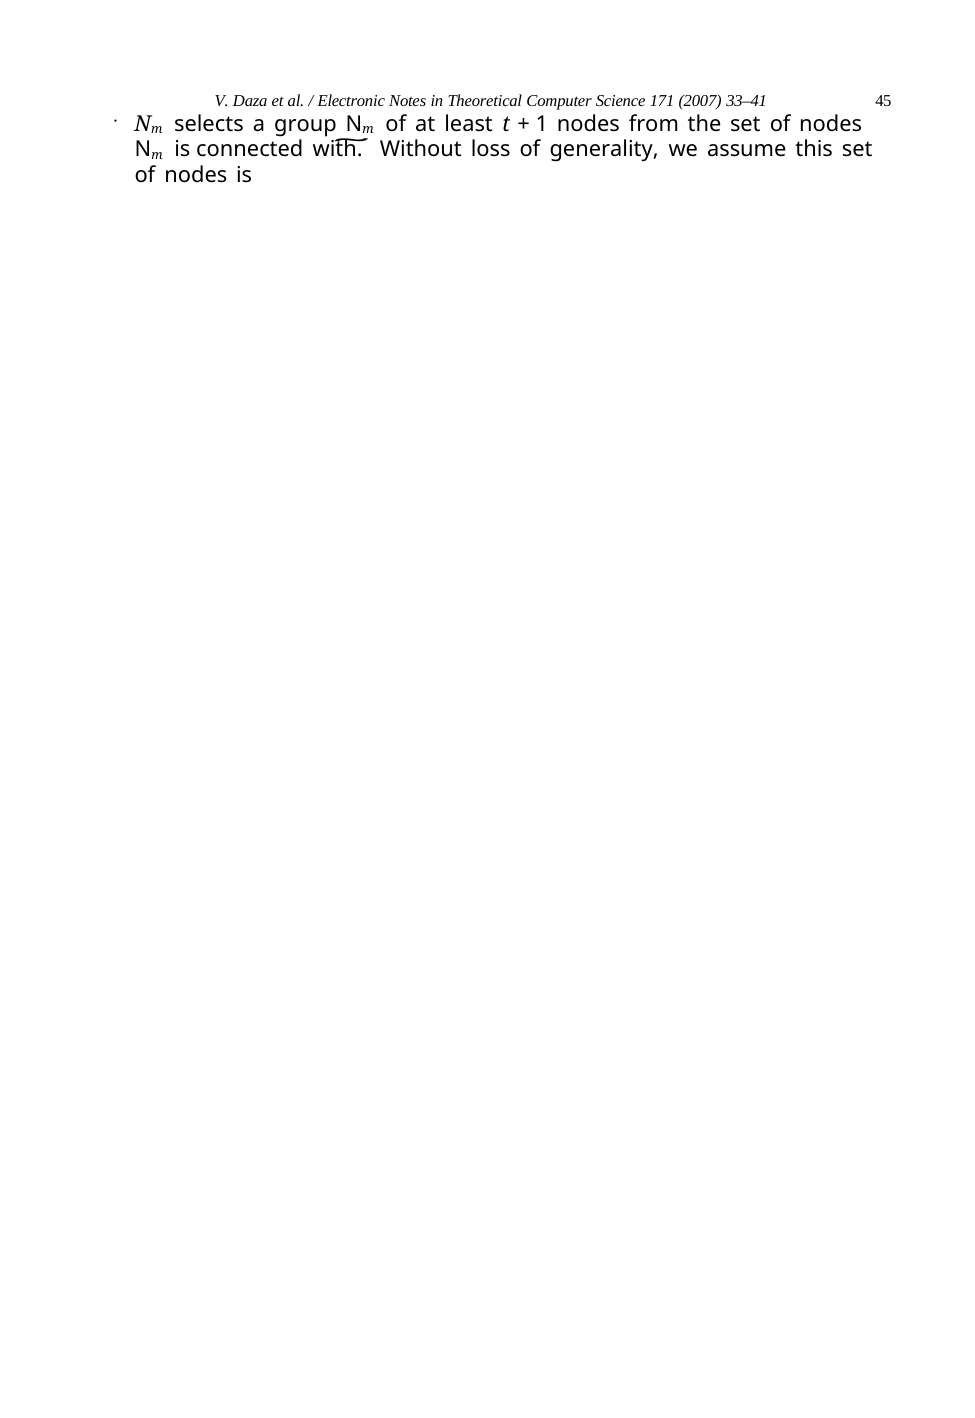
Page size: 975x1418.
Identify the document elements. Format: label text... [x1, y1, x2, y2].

list Nm selects a group Nm of at least t + 1 nodes from the set of nodes Nm is connected with. Without loss of generality, we assume this set of nodes is [113, 110, 894, 189]
